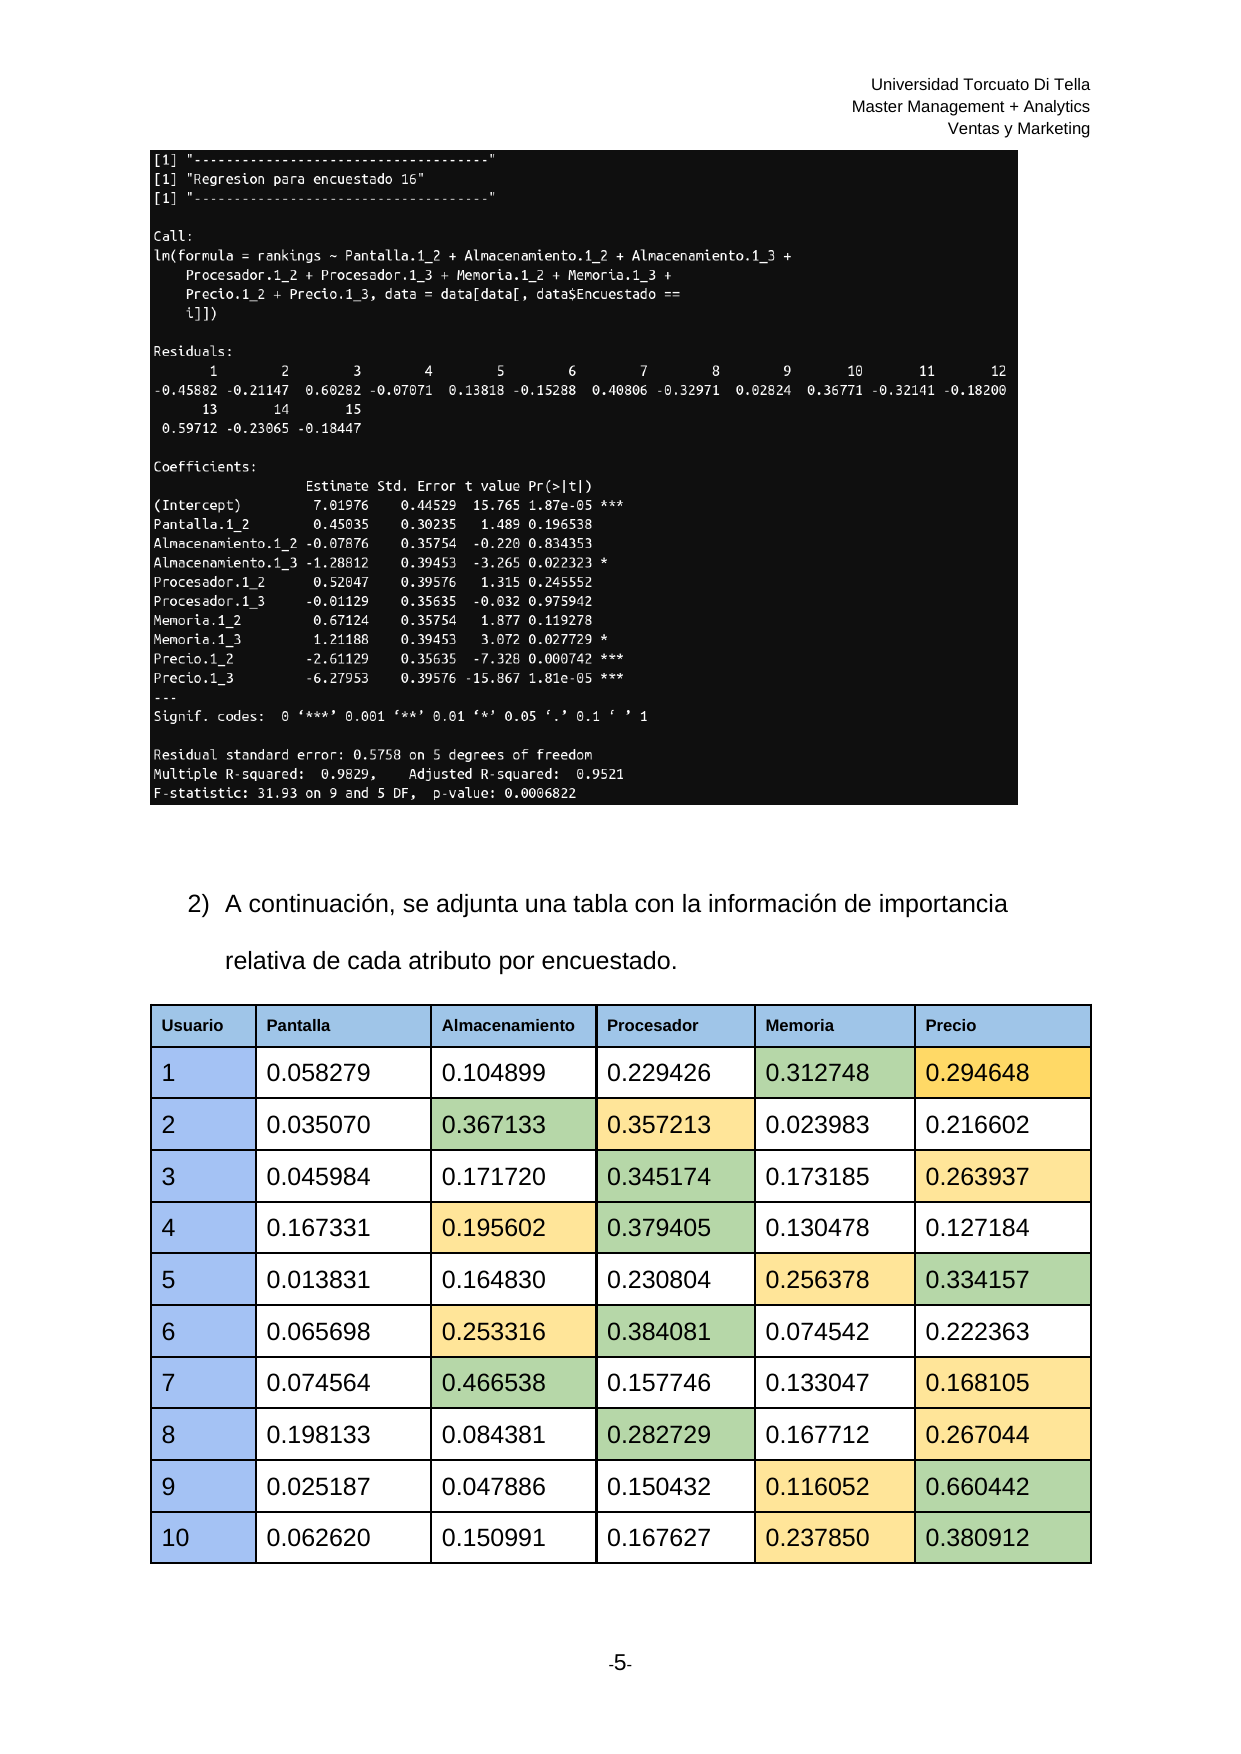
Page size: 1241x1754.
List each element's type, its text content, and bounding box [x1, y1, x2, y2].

table_cell 0.282729 [598, 1409, 754, 1459]
table_cell 7 [152, 1358, 255, 1407]
table_cell 0.045984 [257, 1151, 430, 1201]
table_cell 0.222363 [916, 1306, 1090, 1356]
table_cell 0.216602 [916, 1099, 1090, 1149]
table_cell 3 [152, 1151, 255, 1201]
table_cell 0.035070 [257, 1099, 430, 1149]
table_cell 0.065698 [257, 1306, 430, 1356]
table_header Procesador [598, 1006, 754, 1046]
table_cell 0.345174 [598, 1151, 754, 1201]
table_cell 10 [152, 1513, 255, 1562]
table_cell 0.127184 [916, 1203, 1090, 1252]
table_cell 9 [152, 1461, 255, 1511]
table_cell 0.074564 [257, 1358, 430, 1407]
table_cell 0.150991 [432, 1513, 595, 1562]
list A continuación, se adjunta una tabla con la información de importancia relativa de cada atributo por encuestado. [187, 888, 1090, 975]
table_cell 0.230804 [598, 1254, 754, 1304]
table_cell 0.466538 [432, 1358, 595, 1407]
table_cell 0.367133 [432, 1099, 595, 1149]
table_cell 0.229426 [598, 1048, 754, 1097]
table_cell 5 [152, 1254, 255, 1304]
table_cell 0.173185 [756, 1151, 914, 1201]
table_cell 0.167627 [598, 1513, 754, 1562]
table_cell 0.237850 [756, 1513, 914, 1562]
table_cell 0.023983 [756, 1099, 914, 1149]
table_cell 1 [152, 1048, 255, 1097]
table_cell 0.074542 [756, 1306, 914, 1356]
table_cell 6 [152, 1306, 255, 1356]
table_cell 0.384081 [598, 1306, 754, 1356]
table_cell 0.025187 [257, 1461, 430, 1511]
table_cell 0.357213 [598, 1099, 754, 1149]
table_cell 0.198133 [257, 1409, 430, 1459]
table_cell 0.104899 [432, 1048, 595, 1097]
table_cell 0.133047 [756, 1358, 914, 1407]
table_cell 0.157746 [598, 1358, 754, 1407]
table_cell 0.171720 [432, 1151, 595, 1201]
table_cell 0.130478 [756, 1203, 914, 1252]
table_cell 0.167712 [756, 1409, 914, 1459]
table_cell 0.253316 [432, 1306, 595, 1356]
table_cell 4 [152, 1203, 255, 1252]
table_cell 0.168105 [916, 1358, 1090, 1407]
table_cell 0.058279 [257, 1048, 430, 1097]
table_cell 0.150432 [598, 1461, 754, 1511]
table_header Memoria [756, 1006, 914, 1046]
table_header Usuario [152, 1006, 255, 1046]
table_header Almacenamiento [432, 1006, 595, 1046]
table_cell 0.195602 [432, 1203, 595, 1252]
picture [150, 150, 1018, 805]
table_cell 8 [152, 1409, 255, 1459]
table_header Precio [916, 1006, 1090, 1046]
table_cell 0.312748 [756, 1048, 914, 1097]
table_cell 0.013831 [257, 1254, 430, 1304]
table_cell 0.294648 [916, 1048, 1090, 1097]
table_header Pantalla [257, 1006, 430, 1046]
table_cell 0.263937 [916, 1151, 1090, 1201]
table_cell 0.256378 [756, 1254, 914, 1304]
table_cell 0.164830 [432, 1254, 595, 1304]
table_cell 0.334157 [916, 1254, 1090, 1304]
table_cell 0.116052 [756, 1461, 914, 1511]
table_cell 0.379405 [598, 1203, 754, 1252]
table_cell 0.047886 [432, 1461, 595, 1511]
table_cell 2 [152, 1099, 255, 1149]
table_cell 0.267044 [916, 1409, 1090, 1459]
table_cell 0.167331 [257, 1203, 430, 1252]
table_cell 0.380912 [916, 1513, 1090, 1562]
table_cell 0.084381 [432, 1409, 595, 1459]
table_cell 0.062620 [257, 1513, 430, 1562]
table_cell 0.660442 [916, 1461, 1090, 1511]
